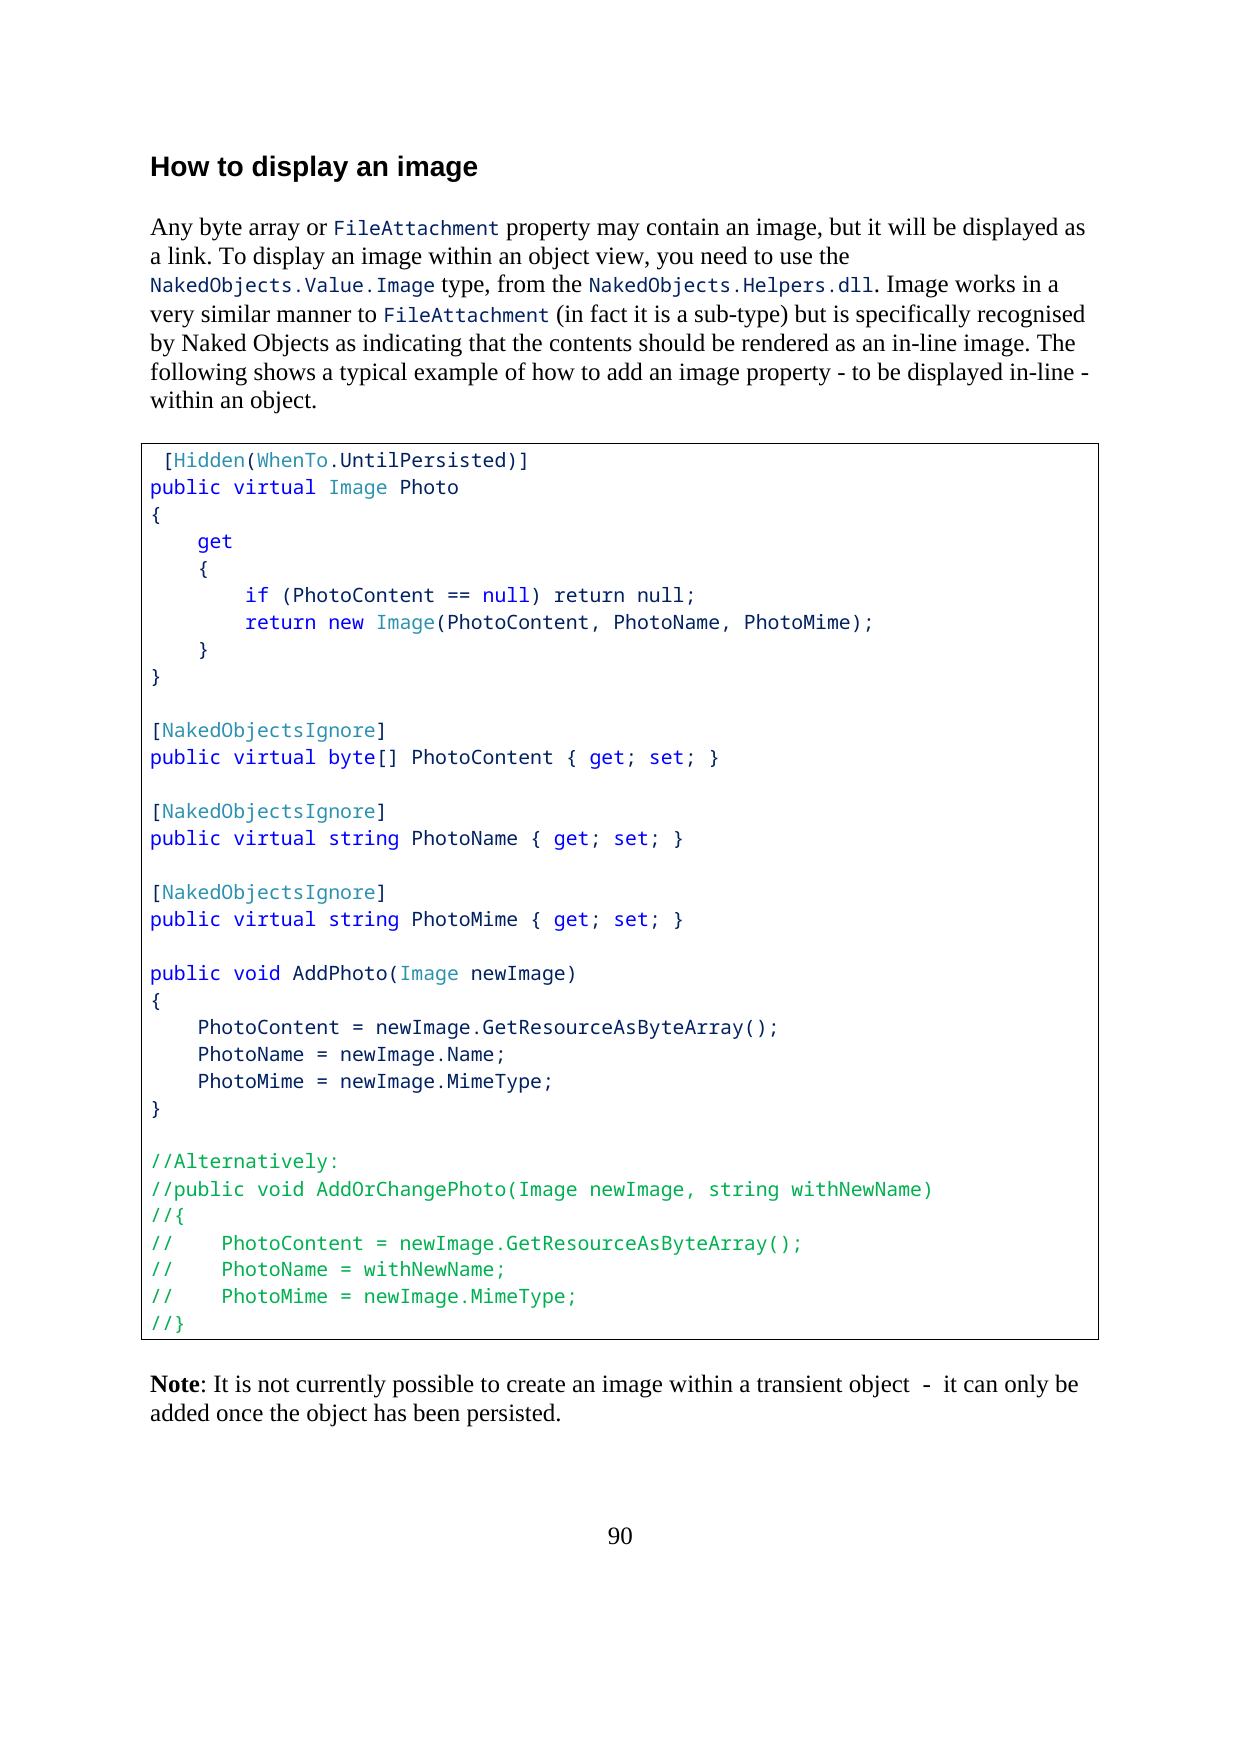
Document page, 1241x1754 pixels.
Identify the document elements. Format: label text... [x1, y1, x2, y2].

text [NakedObjectsIgnore] [150, 878, 1090, 905]
text // PhotoName = withNewName; [150, 1256, 1090, 1283]
text if (PhotoContent == null) return null; [150, 581, 1090, 608]
text { [150, 986, 1090, 1013]
text [NakedObjectsIgnore] [150, 797, 1090, 824]
text { [150, 554, 1090, 581]
text PhotoName = newImage.Name; [150, 1040, 1090, 1067]
text public virtual Image Photo [150, 473, 1090, 500]
text public virtual string PhotoMime { get; set; } [150, 905, 1090, 932]
text //public void AddOrChangePhoto(Image newImage, string withNewName) [150, 1175, 1090, 1202]
text Any byte array or FileAttachment property may contain an image, but it will be displayed as a link. To display an image within an object view, you need to use the NakedObjects.Value.Image type, from the NakedObjects.Helpers.dll. Image works in a very similar manner to FileAttachment (in fact it is a sub-type) but is specifically recognised by Naked Objects as indicating that the contents should be rendered as an in-line image. The following shows a typical example of how to add an image property - to be displayed in-line - within an object. [150, 212, 1090, 414]
text public virtual string PhotoName { get; set; } [150, 824, 1090, 851]
text public virtual byte[] PhotoContent { get; set; } [150, 743, 1090, 770]
text //{ [150, 1202, 1090, 1229]
text [Hidden(WhenTo.UntilPersisted)] [142, 444, 1098, 473]
text get [150, 527, 1090, 554]
text } [150, 635, 1090, 662]
text return new Image(PhotoContent, PhotoName, PhotoMime); [150, 608, 1090, 635]
text PhotoContent = newImage.GetResourceAsByteArray(); [150, 1013, 1090, 1040]
text Note: It is not currently possible to create an image within a transient object - it can only be added once the object has been persisted. [150, 1369, 1090, 1426]
text //} [142, 1307, 1098, 1339]
text public void AddPhoto(Image newImage) [150, 959, 1090, 986]
text PhotoMime = newImage.MimeType; [150, 1067, 1090, 1094]
text { [150, 500, 1090, 527]
text } [150, 1094, 1090, 1148]
text } [150, 662, 1090, 689]
text [NakedObjectsIgnore] [150, 716, 1090, 743]
text //Alternatively: [150, 1148, 1090, 1175]
text // PhotoContent = newImage.GetResourceAsByteArray(); [150, 1229, 1090, 1256]
subtitle How to display an image [150, 150, 1090, 182]
text // PhotoMime = newImage.MimeType; [150, 1283, 1090, 1307]
